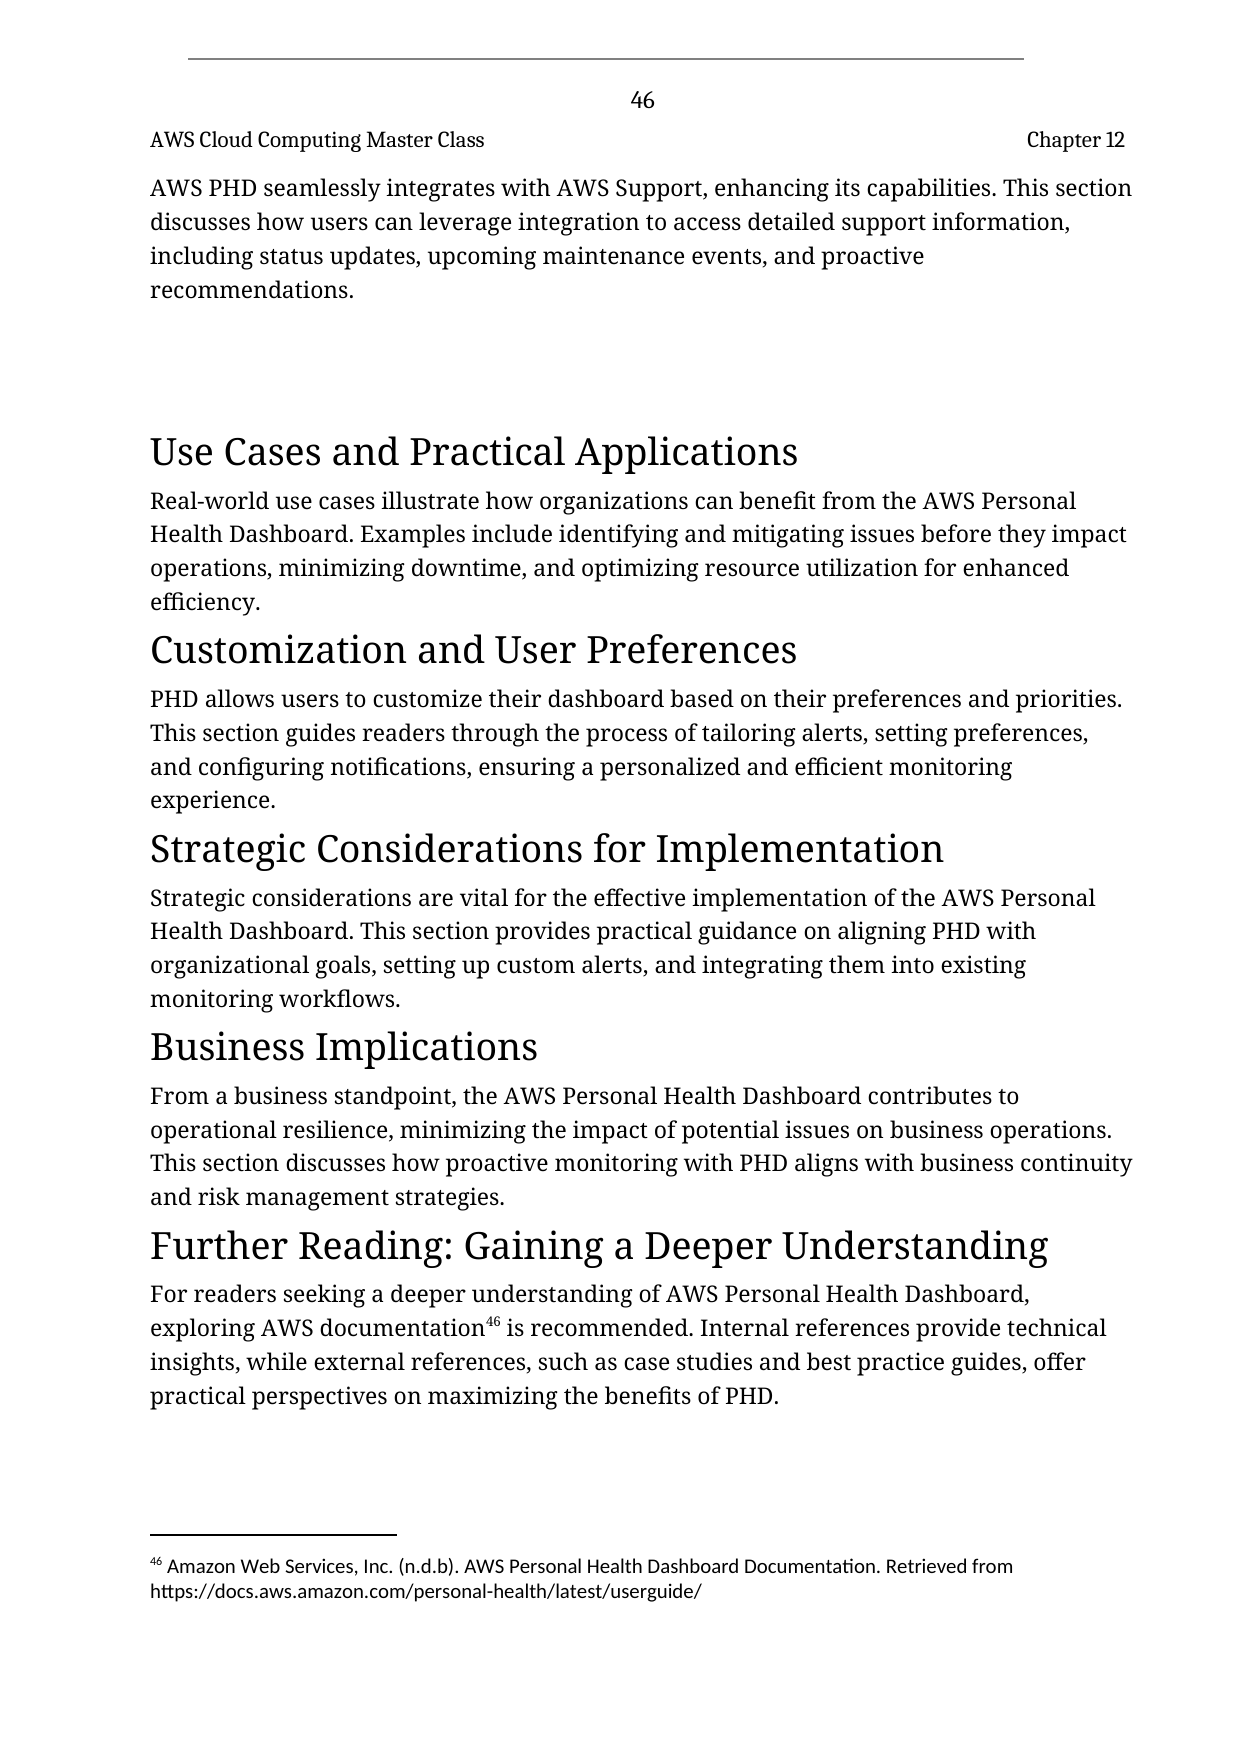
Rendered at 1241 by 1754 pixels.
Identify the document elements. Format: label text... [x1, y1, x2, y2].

text Business Implications [150, 1021, 1135, 1072]
text Strategic Considerations for Implementation [150, 822, 1135, 873]
text Further Reading: Gaining a Deeper Understanding [150, 1219, 1135, 1270]
text From a business standpoint, the AWS Personal Health Dashboard contributes to operational resilience, minimizing the impact of potential issues on business operations. This section discusses how proactive monitoring with PHD aligns with business continuity and risk management strategies. [150, 1080, 1135, 1212]
text Customization and User Preferences [150, 624, 1135, 675]
text Real-world use cases illustrate how organizations can benefit from the AWS Personal Health Dashboard. Examples include identifying and mitigating issues before they impact operations, minimizing downtime, and optimizing resource utilization for enhanced efficiency. [150, 484, 1135, 617]
text PHD allows users to customize their dashboard based on their preferences and priorities. This section guides readers through the process of tailoring alerts, setting preferences, and configuring notifications, ensuring a personalized and efficient monitoring experience. [150, 683, 1135, 816]
text AWS PHD seamlessly integrates with AWS Support, enhancing its capabilities. This section discusses how users can leverage integration to access detailed support information, including status updates, upcoming maintenance events, and proactive recommendations. [150, 172, 1135, 305]
text For readers seeking a deeper understanding of AWS Personal Health Dashboard, exploring AWS documentation is recommended. Internal references provide technical insights, while external references, such as case studies and best practice guides, offer practical perspectives on maximizing the benefits of PHD. [150, 1278, 1135, 1411]
text Strategic considerations are vital for the effective implementation of the AWS Personal Health Dashboard. This section provides practical guidance on aligning PHD with organizational goals, setting up custom alerts, and integrating them into existing monitoring workflows. [150, 881, 1135, 1014]
text Use Cases and Practical Applications [150, 425, 1135, 476]
